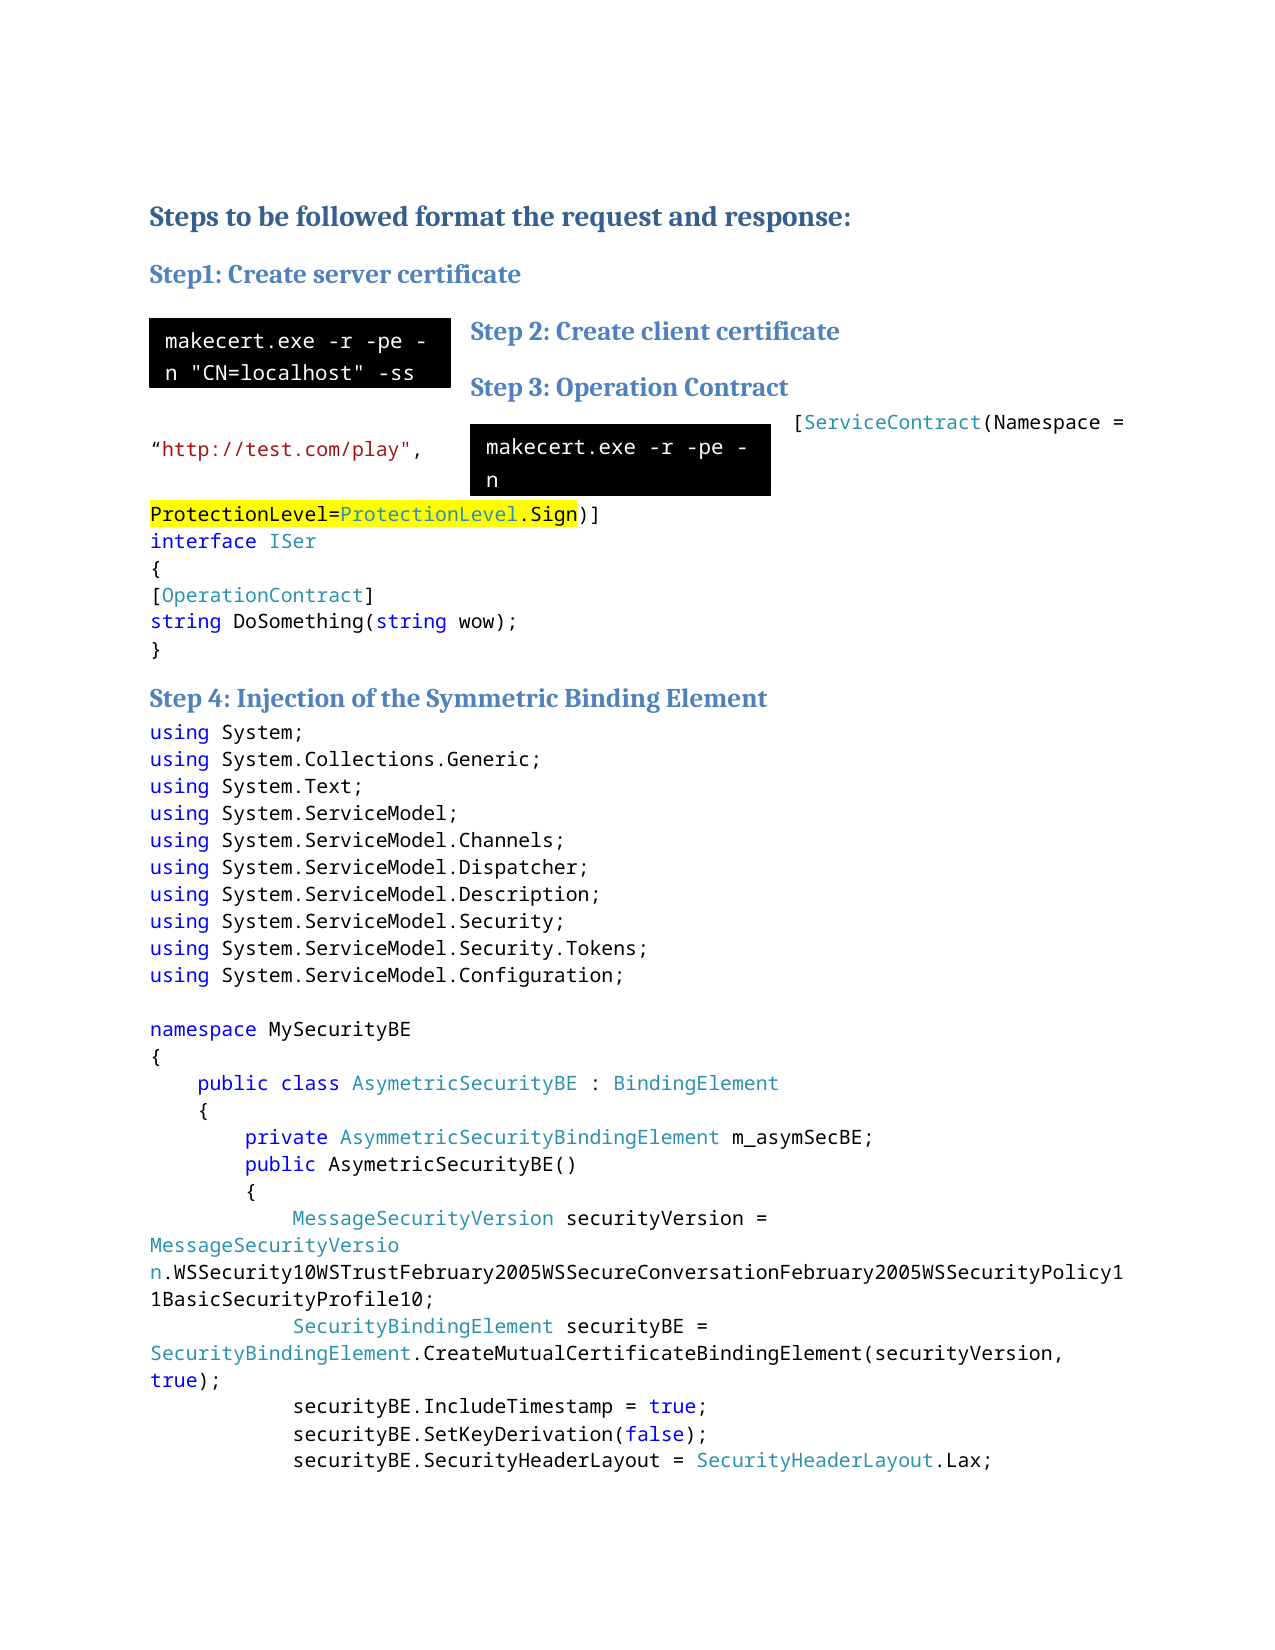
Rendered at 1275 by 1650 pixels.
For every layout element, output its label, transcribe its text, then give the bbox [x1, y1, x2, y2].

text { [150, 1177, 1125, 1204]
text public class AsymetricSecurityBE : BindingElement [150, 1069, 1125, 1096]
text [OperationContract] [150, 581, 1125, 608]
text securityBE.SetKeyDerivation(false); [150, 1420, 1125, 1447]
text [ServiceContract(Namespace = “http://test.com/play", ProtectionLevel=ProtectionLevel.Sign)] [150, 408, 1125, 527]
text using System.ServiceModel.Description; [150, 880, 1125, 907]
text string DoSomething(string wow); [150, 608, 1125, 635]
text MessageSecurityVersion securityVersion = MessageSecurityVersion.WSSecurity10WSTrustFebruary2005WSSecureConversationFebruary2005WSSecurityPolicy11BasicSecurityProfile10; [150, 1204, 1125, 1312]
text using System.ServiceModel.Dispatcher; [150, 853, 1125, 880]
text interface ISer [150, 527, 1125, 554]
text using System.ServiceModel.Channels; [150, 826, 1125, 853]
text public AsymetricSecurityBE() [150, 1150, 1125, 1177]
subtitle Step 3: Operation Contract [150, 372, 1125, 404]
text using System; [150, 718, 1125, 745]
text securityBE.IncludeTimestamp = true; [150, 1393, 1125, 1420]
text using System.ServiceModel; [150, 799, 1125, 826]
text } [150, 635, 1125, 662]
text namespace MySecurityBE [150, 1015, 1125, 1042]
text { [150, 554, 1125, 581]
text { [150, 1096, 1125, 1123]
text using System.Collections.Generic; [150, 745, 1125, 772]
text using System.ServiceModel.Security; [150, 907, 1125, 934]
subtitle Step1: Create server certificate [150, 259, 1125, 291]
text using System.ServiceModel.Configuration; [150, 961, 1125, 988]
subtitle Steps to be followed format the request and response: [150, 200, 1125, 233]
text securityBE.SecurityHeaderLayout = SecurityHeaderLayout.Lax; [150, 1447, 1125, 1474]
text using System.ServiceModel.Security.Tokens; [150, 934, 1125, 961]
text SecurityBindingElement securityBE = SecurityBindingElement.CreateMutualCertificateBindingElement(securityVersion, true); [150, 1312, 1125, 1393]
text private AsymmetricSecurityBindingElement m_asymSecBE; [150, 1123, 1125, 1150]
subtitle Step 4: Injection of the Symmetric Binding Element [150, 683, 1125, 714]
text using System.Text; [150, 772, 1125, 799]
text { [150, 1042, 1125, 1069]
subtitle Step 2: Create client certificate [150, 316, 1125, 347]
